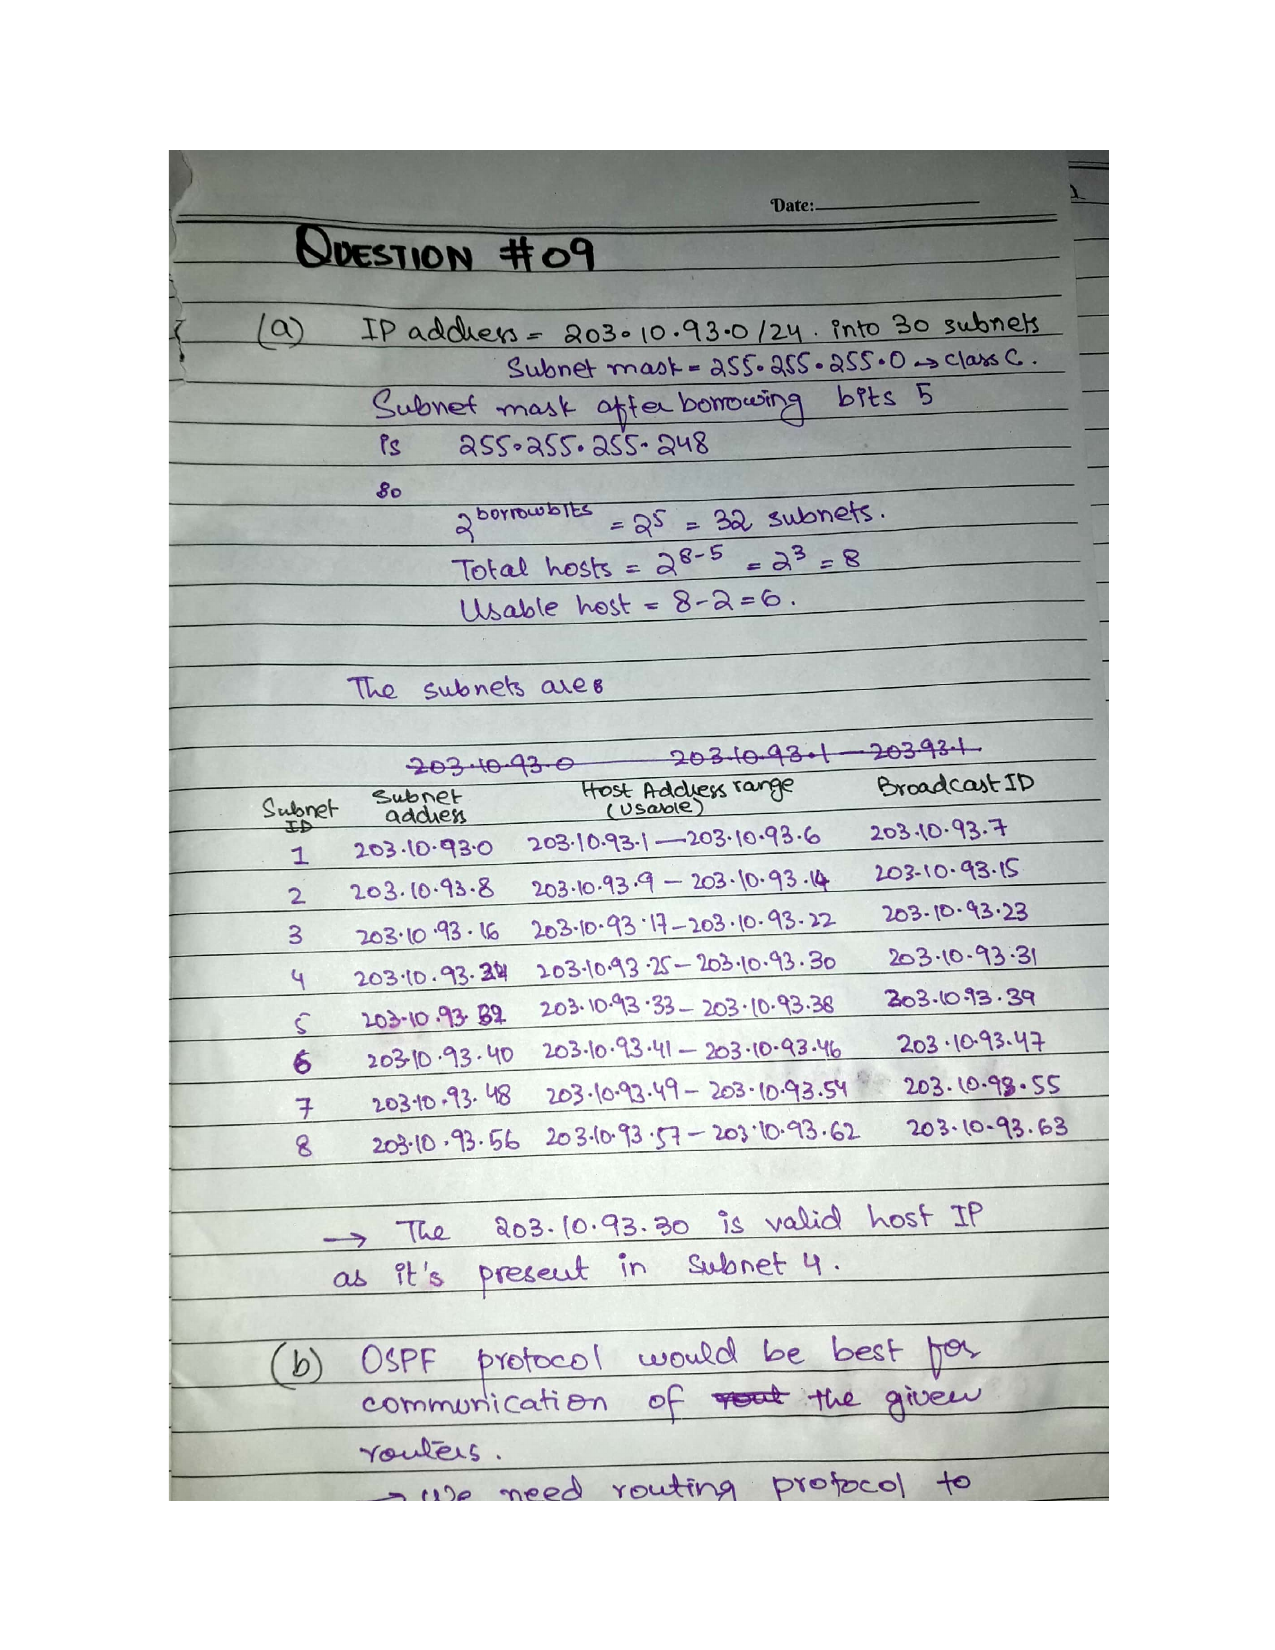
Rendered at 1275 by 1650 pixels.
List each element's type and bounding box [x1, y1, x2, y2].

picture [168, 150, 1109, 1501]
